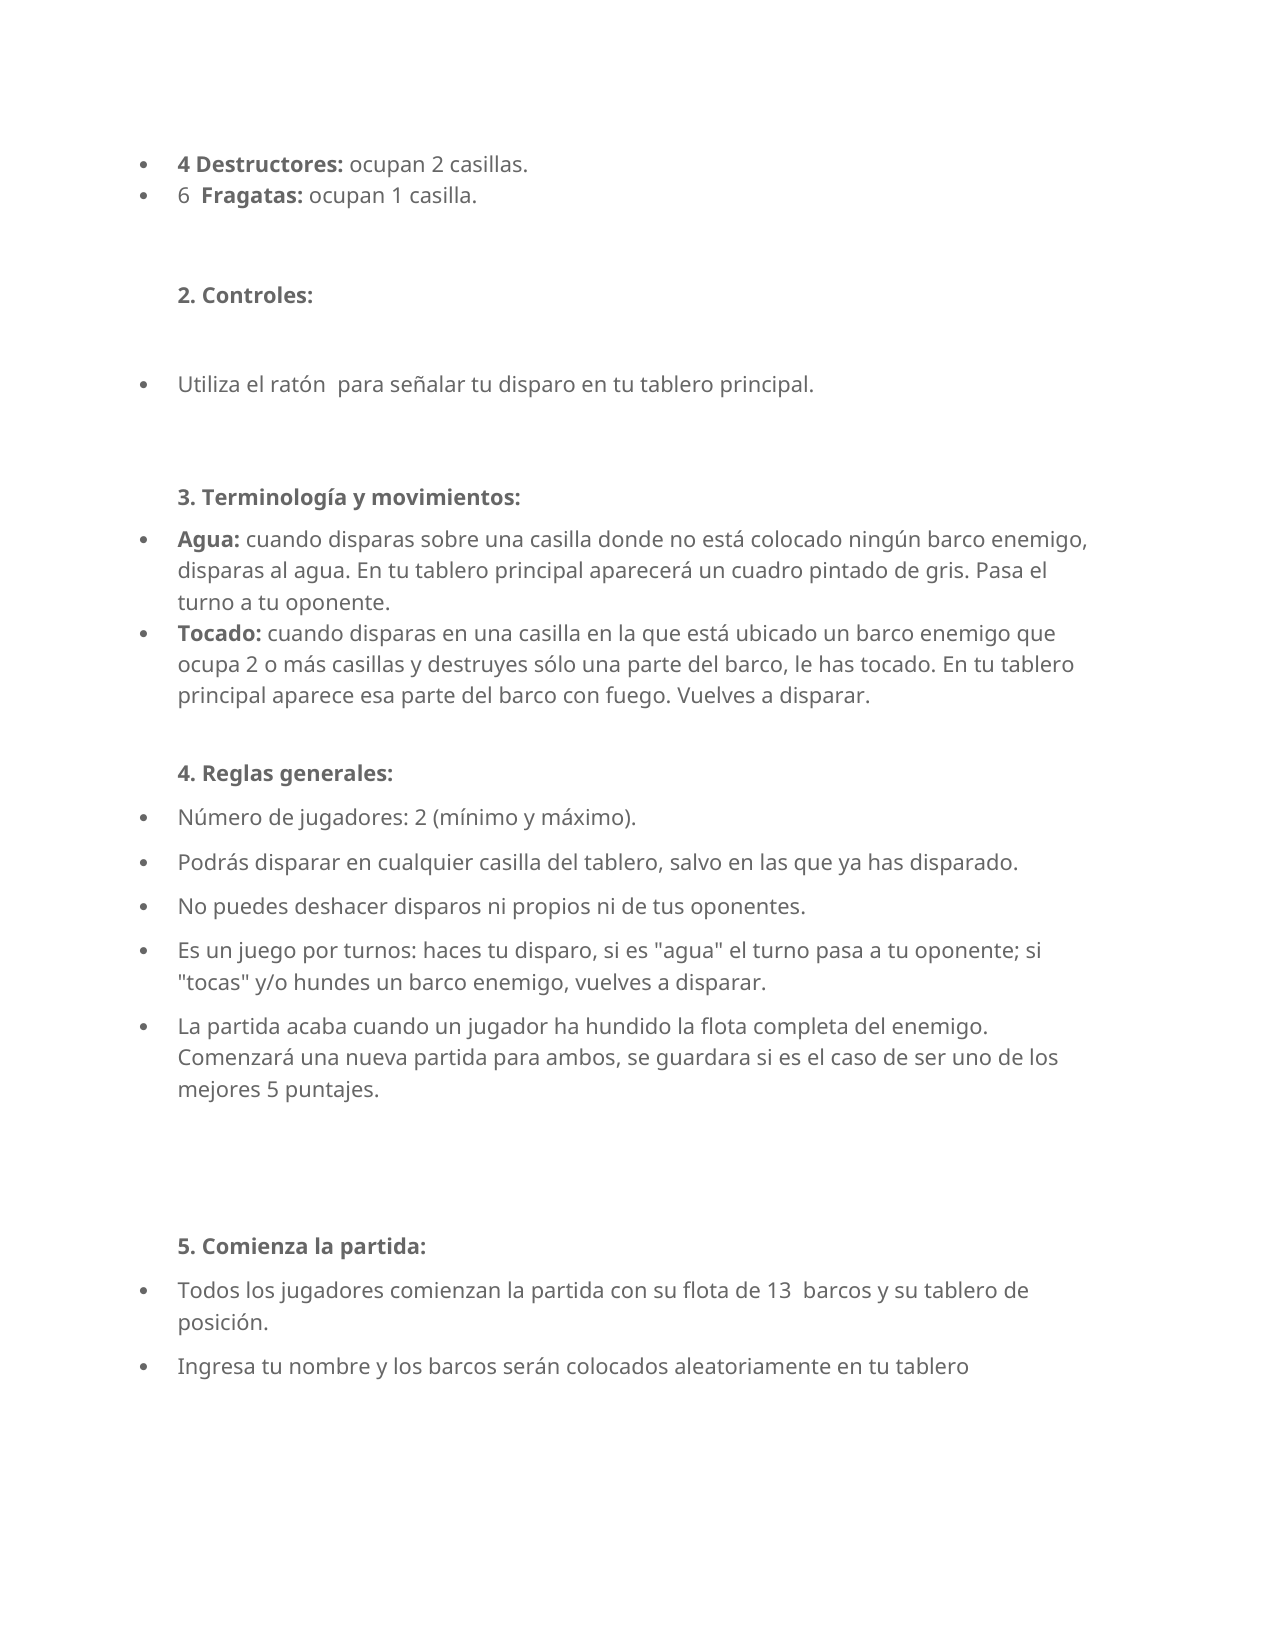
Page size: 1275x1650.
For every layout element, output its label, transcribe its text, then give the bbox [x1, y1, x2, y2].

list Utiliza el ratón para señalar tu disparo en tu tablero principal. [140, 367, 1098, 399]
list No puedes deshacer disparos ni propios ni de tus oponentes. [140, 890, 1098, 921]
text 3. Terminología y movimientos: [177, 476, 1098, 512]
list Todos los jugadores comienzan la partida con su flota de 13 barcos y su tablero de posición. [140, 1274, 1098, 1336]
list La partida acaba cuando un jugador ha hundido la flota completa del enemigo. Comenzará una nueva partida para ambos, se guardara si es el caso de ser uno de los mejores 5 puntajes. [140, 1010, 1098, 1103]
list Tocado: cuando disparas en una casilla en la que está ubicado un barco enemigo que ocupa 2 o más casillas y destruyes sólo una parte del barco, le has tocado. En tu tablero principal aparece esa parte del barco con fuego. Vuelves a disparar. [140, 616, 1098, 741]
text 4. Reglas generales: [177, 752, 1098, 788]
list Es un juego por turnos: haces tu disparo, si es "agua" el turno pasa a tu oponente; si "tocas" y/o hundes un barco enemigo, vuelves a disparar. [140, 934, 1098, 997]
list Podrás disparar en cualquier casilla del tablero, salvo en las que ya has disparado. [140, 845, 1098, 877]
list 4 Destructores: ocupan 2 casillas. [140, 148, 1098, 179]
list Agua: cuando disparas sobre una casilla donde no está colocado ningún barco enemigo, disparas al agua. En tu tablero principal aparecerá un cuadro pintado de gris. Pasa el turno a tu oponente. [140, 523, 1098, 616]
list Ingresa tu nombre y los barcos serán colocados aleatoriamente en tu tablero [140, 1349, 1098, 1381]
text 2. Controles: [177, 274, 1098, 310]
text 5. Comienza la partida: [177, 1225, 1098, 1261]
list Número de jugadores: 2 (mínimo y máximo). [140, 801, 1098, 832]
list 6 Fragatas: ocupan 1 casilla. [140, 179, 1098, 210]
